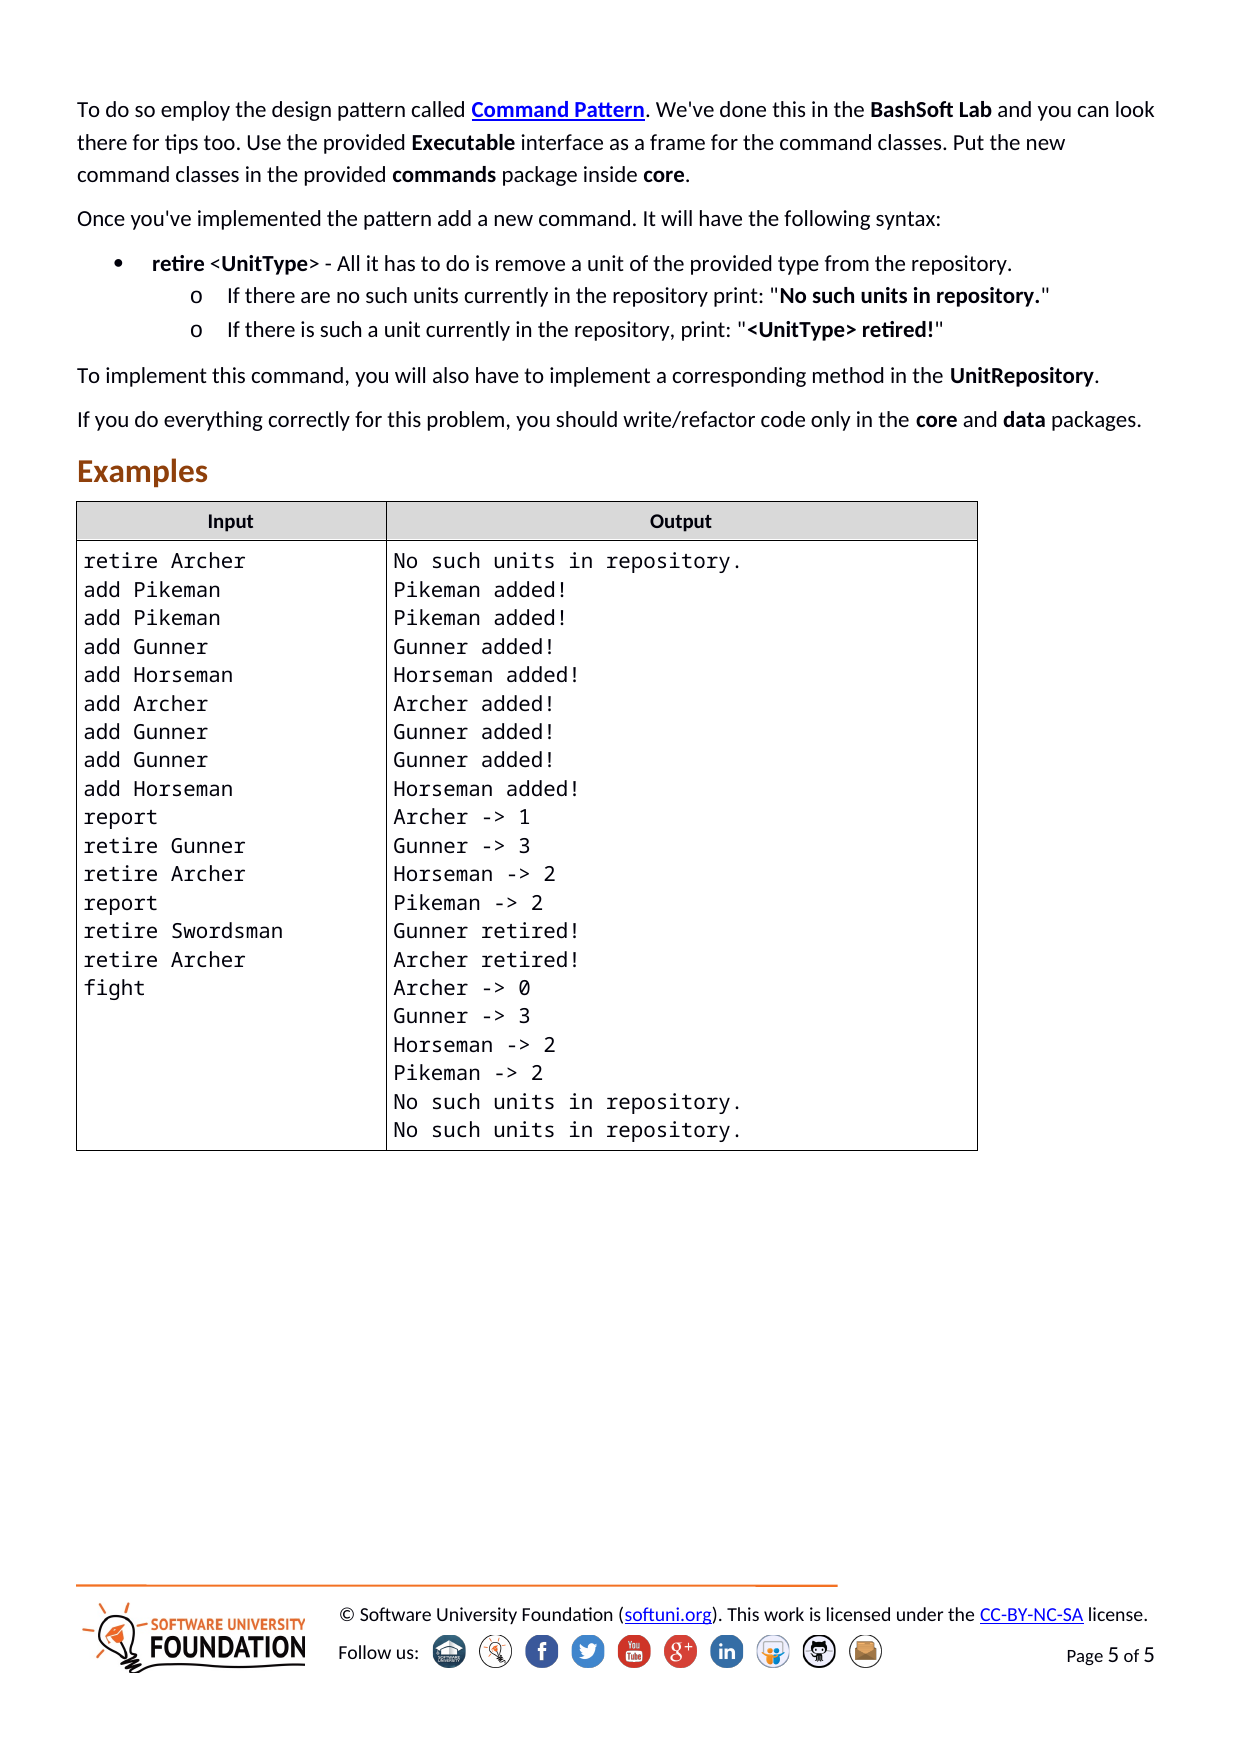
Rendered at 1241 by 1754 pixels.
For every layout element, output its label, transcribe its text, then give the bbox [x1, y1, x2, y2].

picture [756, 1635, 790, 1668]
picture [81, 1602, 305, 1673]
text To implement this command, you will also have to implement a corresponding method in the UnitRepository. [77, 361, 1163, 389]
picture [525, 1635, 559, 1668]
picture [664, 1635, 697, 1668]
list retire <UnitType> - All it has to do is remove a unit of the provided type from the repository. [114, 249, 1163, 277]
text To do so employ the design pattern called Command Pattern. We've done this in the BashSoft Lab and you can look there for tips too. Use the provided Executable interface as a frame for the command classes. Put the new command classes in the provided commands package inside core. [77, 95, 1163, 188]
picture [479, 1635, 512, 1668]
table_cell No such units in repository. Pikeman added! Pikeman added! Gunner added! Horseman added! Archer added! Gunner added! Gunner added! Horseman added! Archer -> 1 Gunner -> 3 Horseman -> 2 Pikeman -> 2 Gunner retired! Archer retired! Archer -> 0 Gunner -> 3 Horseman -> 2 Pikeman -> 2 No such units in repository. No such units in repository. [387, 541, 977, 1150]
picture [710, 1635, 744, 1668]
text If you do everything correctly for this problem, you should write/refactor code only in the core and data packages. [77, 406, 1163, 434]
table_header Output [387, 502, 977, 539]
list If there are no such units currently in the repository print: "No such units in repository." [189, 281, 1163, 311]
picture [849, 1635, 882, 1668]
table_cell retire Archer add Pikeman add Pikeman add Gunner add Horseman add Archer add Gunner add Gunner add Horseman report retire Gunner retire Archer report retire Swordsman retire Archer fight [77, 541, 386, 1150]
subtitle Examples [77, 450, 1163, 491]
picture [802, 1635, 836, 1668]
list If there is such a unit currently in the repository, print: "<UnitType> retired!" [189, 315, 1163, 344]
text Once you've implemented the pattern add a new command. It will have the following syntax: [77, 204, 1163, 232]
picture [617, 1635, 651, 1668]
picture [571, 1635, 605, 1668]
table_header Input [77, 502, 386, 539]
picture [432, 1635, 466, 1668]
